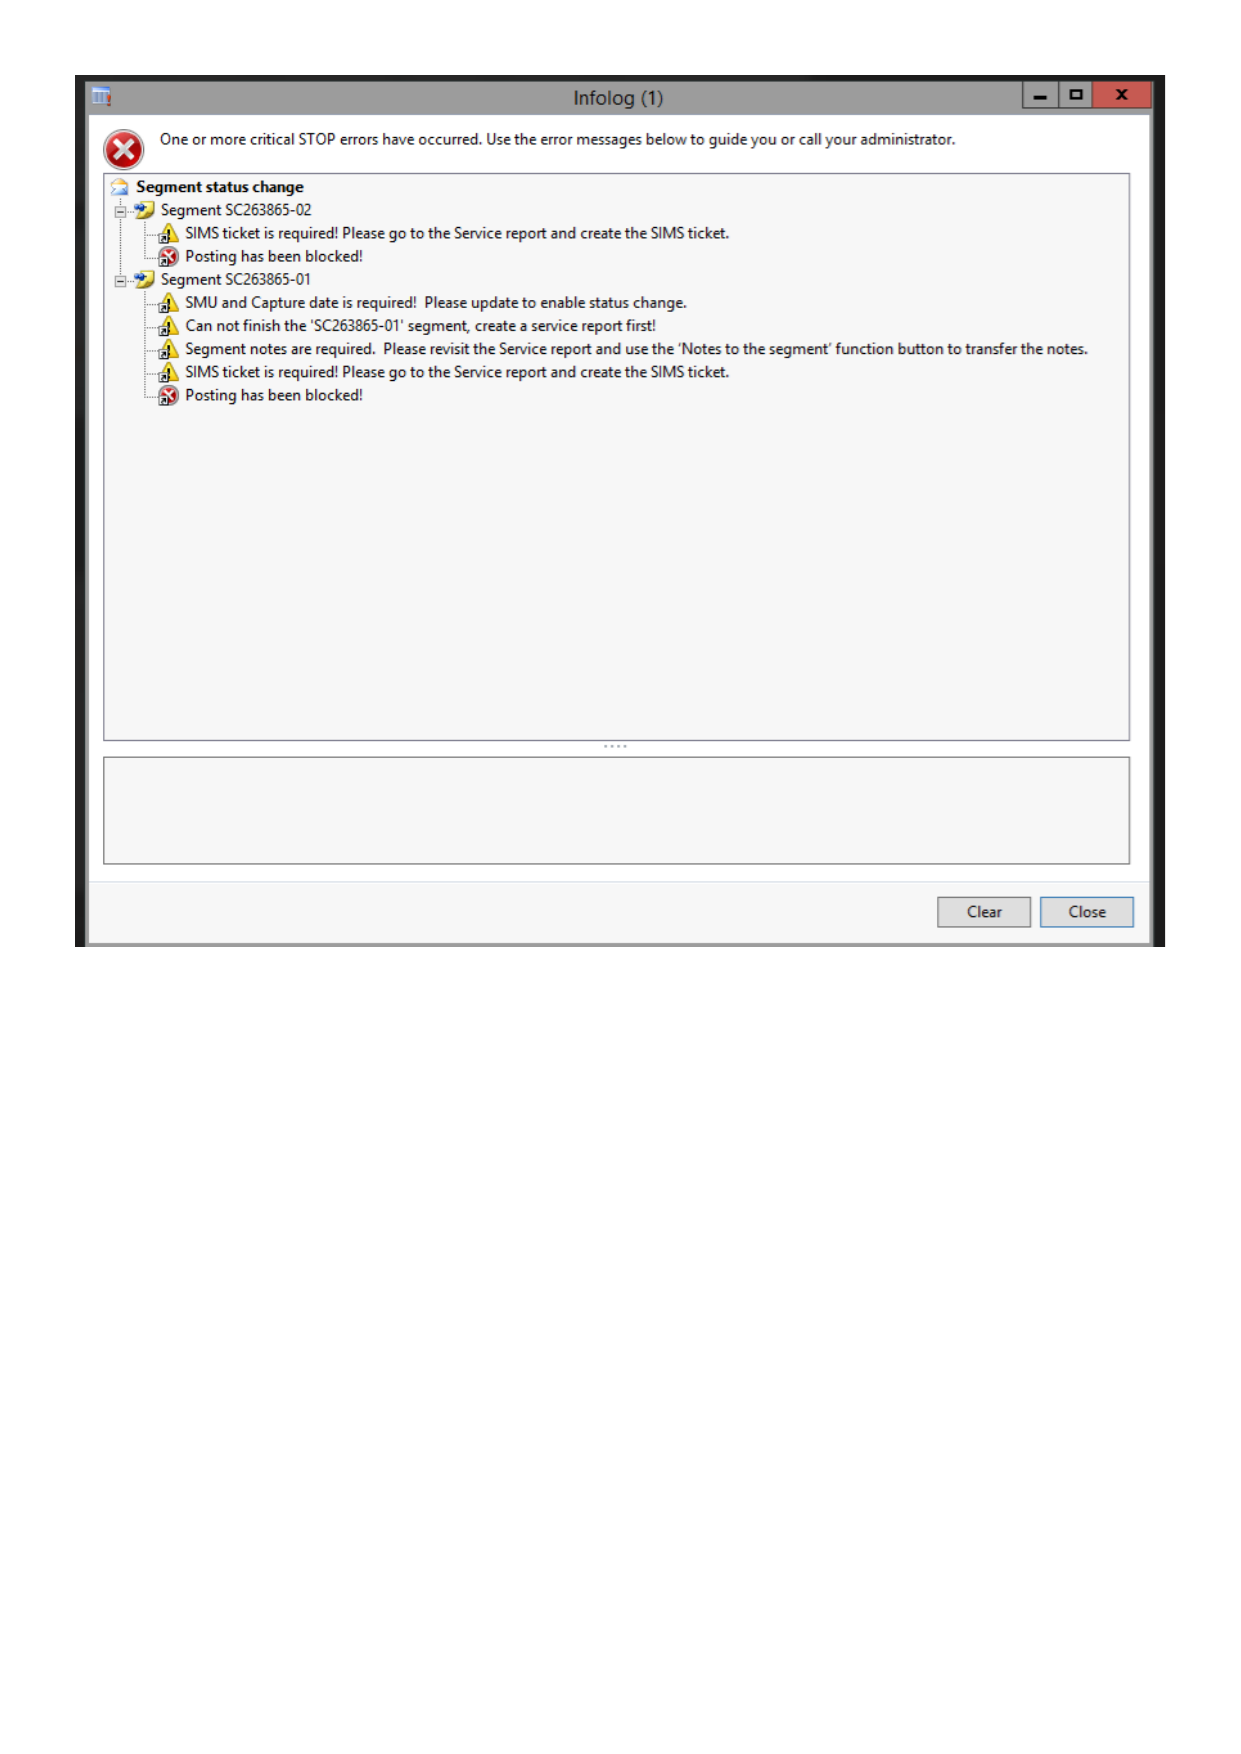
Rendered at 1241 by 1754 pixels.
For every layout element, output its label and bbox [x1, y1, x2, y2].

picture [75, 75, 1166, 947]
